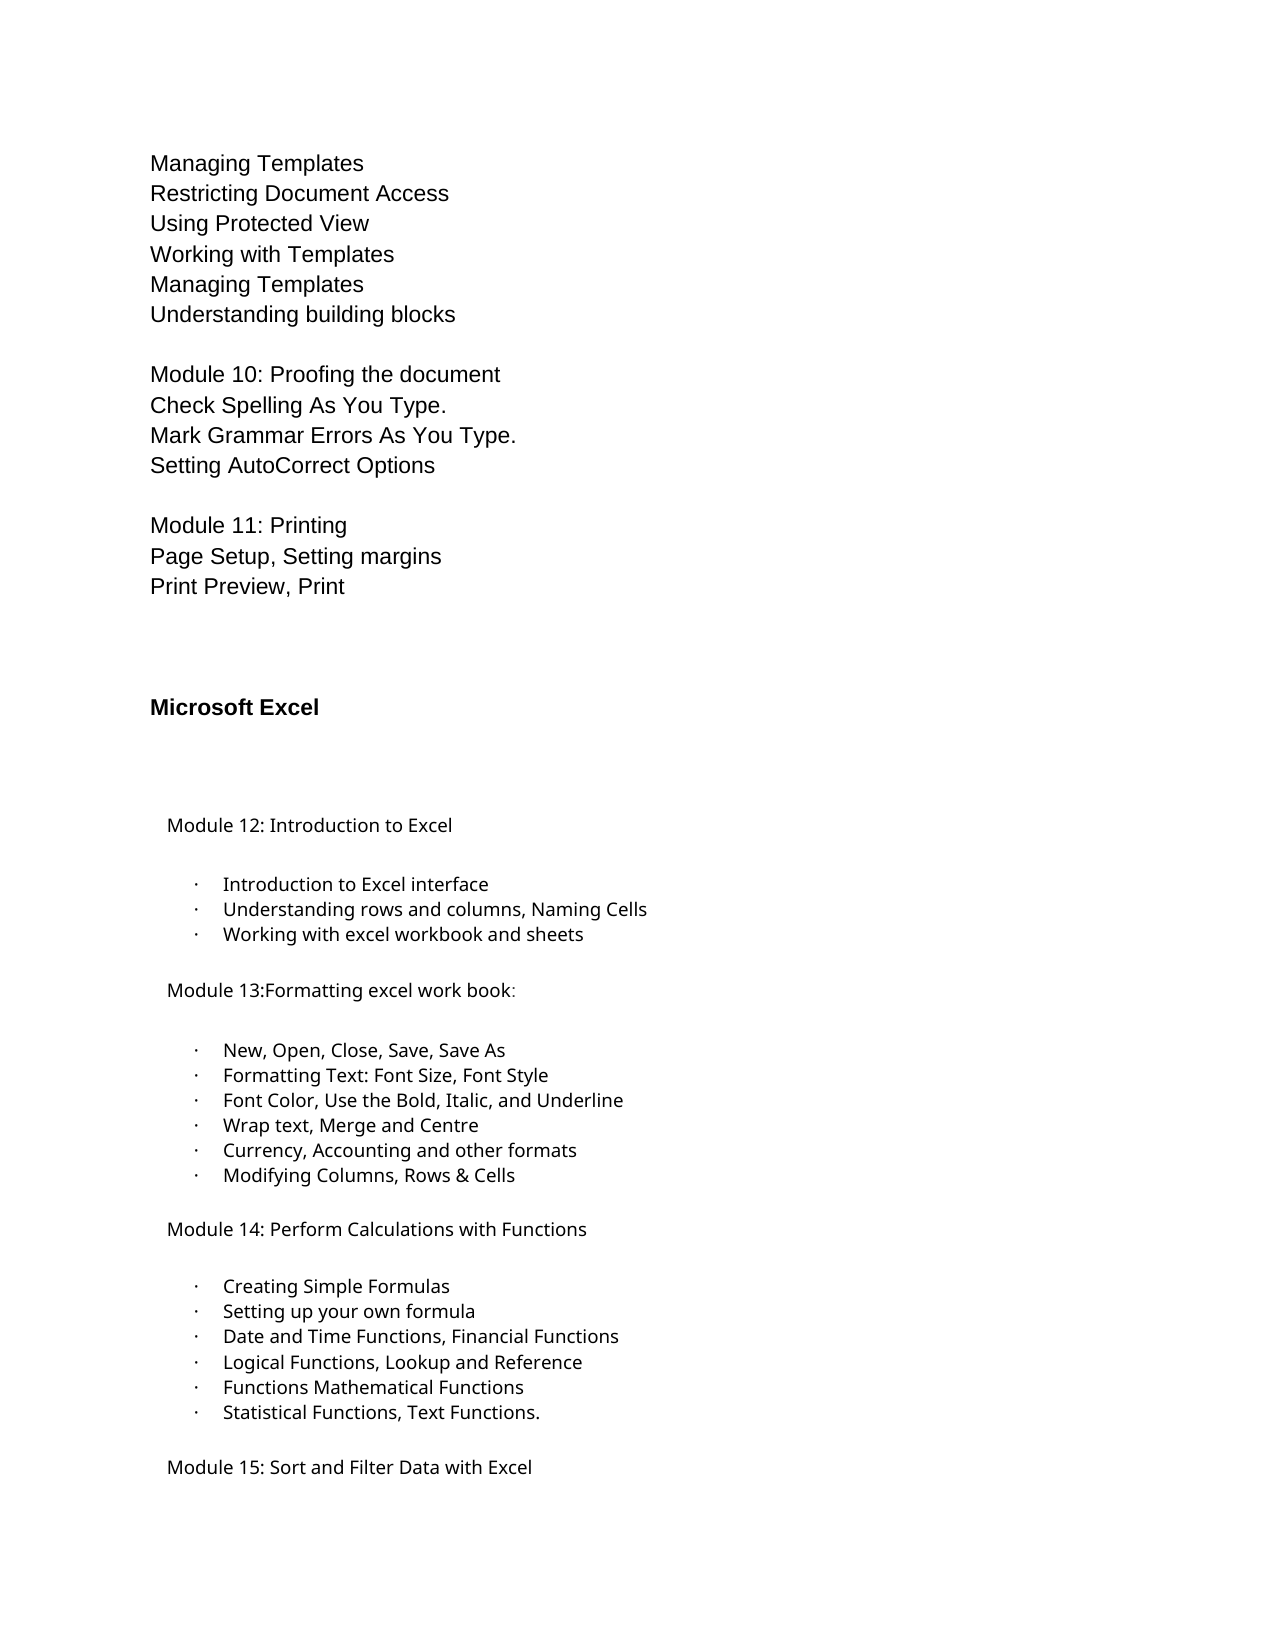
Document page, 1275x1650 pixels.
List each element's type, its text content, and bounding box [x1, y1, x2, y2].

text Mark Grammar Errors As You Type. [150, 422, 1125, 448]
text · Currency, Accounting and other formats [194, 1137, 1125, 1162]
text · Statistical Functions, Text Functions. [194, 1399, 1125, 1424]
text Module 14: Perform Calculations with Functions [167, 1216, 1023, 1241]
text Module 12: Introduction to Excel [167, 812, 1125, 837]
text Print Preview, Print [150, 573, 1125, 599]
text Managing Templates [150, 150, 1125, 176]
text · Formatting Text: Font Size, Font Style [194, 1062, 1125, 1087]
text Setting AutoCorrect Options [150, 452, 1125, 478]
text Check Spelling As You Type. [150, 392, 1125, 418]
text · Modifying Columns, Rows & Cells [194, 1162, 1125, 1187]
text · Setting up your own formula [194, 1299, 1125, 1324]
text Restricting Document Access [150, 180, 1125, 207]
text Page Setup, Setting margins [150, 543, 1125, 569]
text Module 10: Proofing the document [150, 361, 1125, 388]
text · Understanding rows and columns, Naming Cells [194, 897, 1125, 922]
text · Font Color, Use the Bold, Italic, and Underline [194, 1087, 1125, 1112]
text · Introduction to Excel interface [194, 871, 1125, 897]
text · Creating Simple Formulas [194, 1273, 1125, 1299]
text Managing Templates [150, 271, 1125, 297]
text Using Protected View [150, 210, 1125, 237]
text · Date and Time Functions, Financial Functions [194, 1324, 1125, 1349]
text Understanding building blocks [150, 301, 1125, 327]
text Working with Templates [150, 241, 1125, 267]
text · Wrap text, Merge and Centre [194, 1112, 1125, 1137]
text · Logical Functions, Lookup and Reference [194, 1349, 1125, 1374]
text · Functions Mathematical Functions [194, 1374, 1125, 1399]
text · New, Open, Close, Save, Save As [194, 1037, 1125, 1062]
text Module 13:Formatting excel work book: [167, 977, 1125, 1003]
text Module 11: Printing [150, 512, 1125, 539]
text Module 15: Sort and Filter Data with Excel [167, 1454, 1125, 1480]
text Microsoft Excel [150, 694, 1125, 720]
text · Working with excel workbook and sheets [194, 922, 1125, 947]
